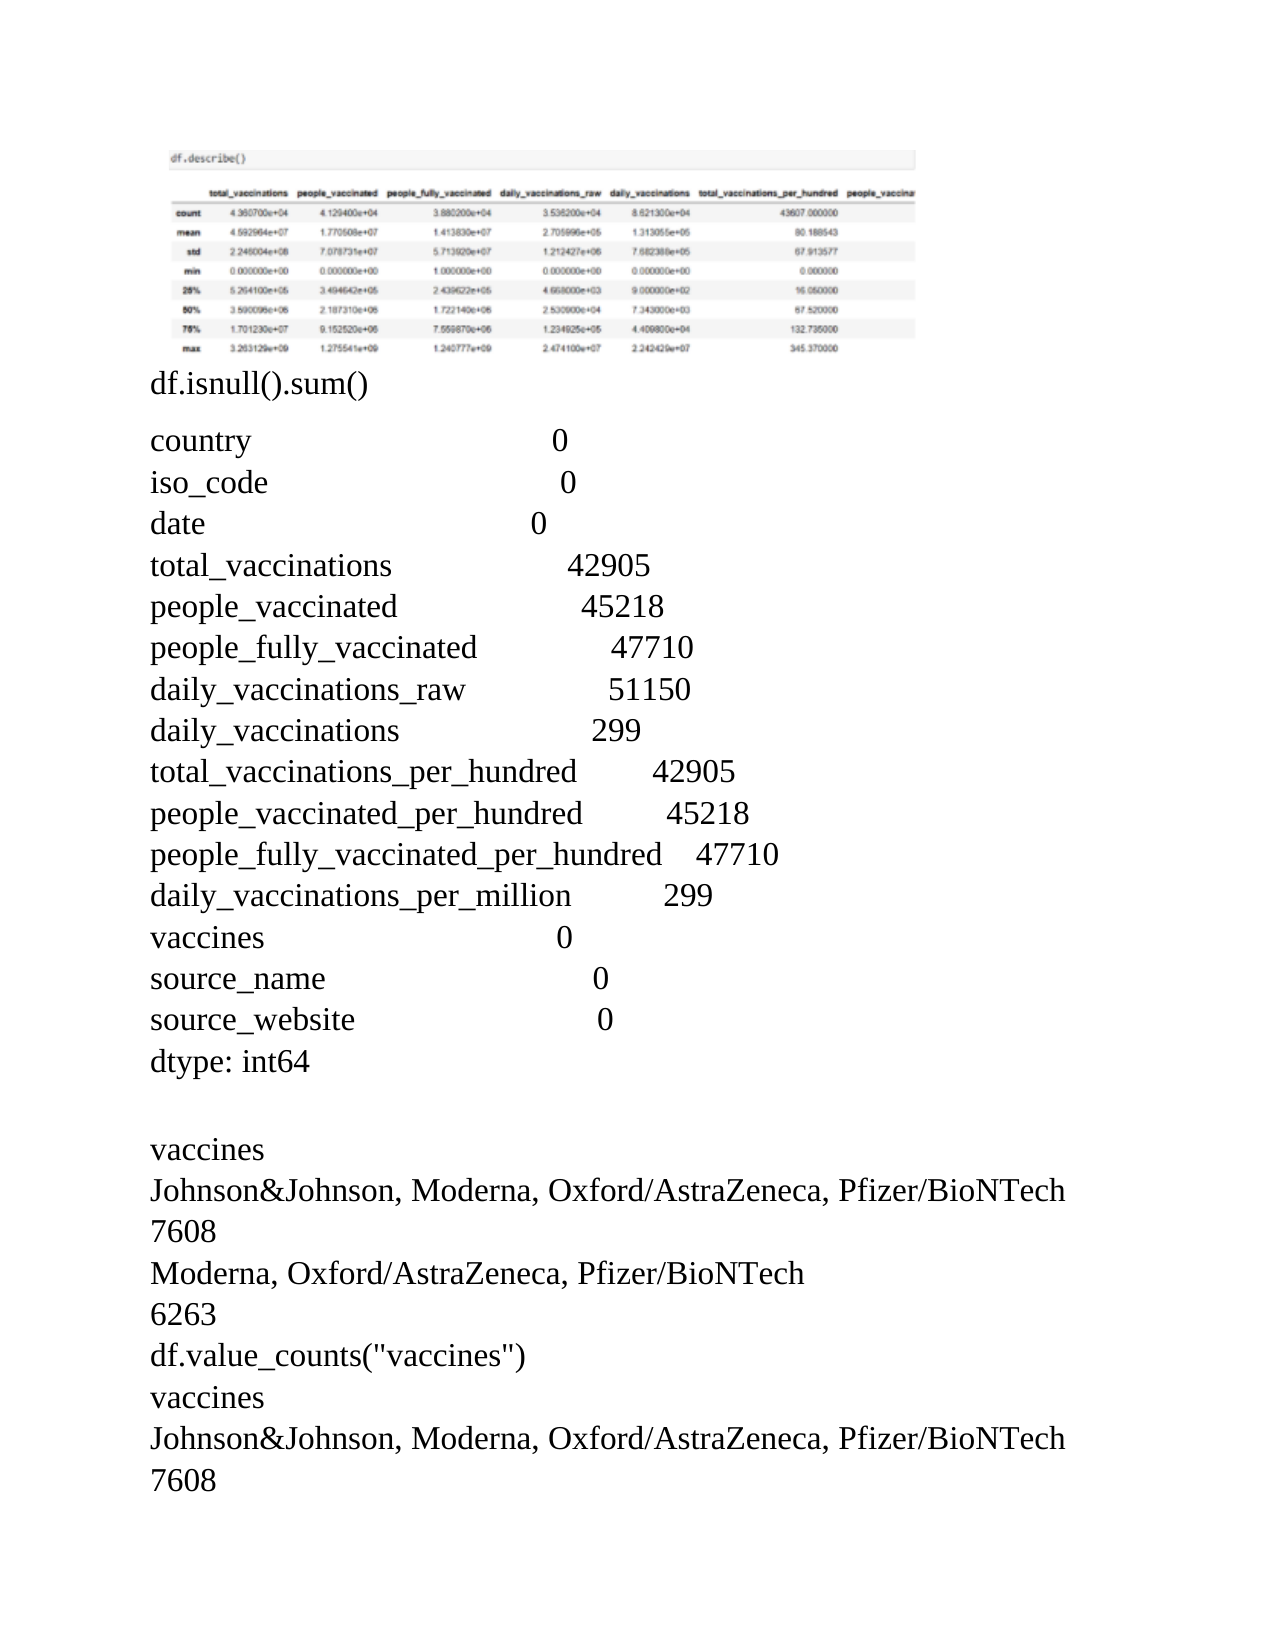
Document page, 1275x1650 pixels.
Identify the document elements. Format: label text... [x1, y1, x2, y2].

text people_vaccinated_per_hundred 45218 [150, 793, 1125, 831]
text vaccines [150, 1377, 1125, 1415]
text daily_vaccinations_per_million 299 [150, 876, 1125, 914]
text source_name 0 [150, 958, 1125, 997]
text daily_vaccinations 299 [150, 710, 1125, 748]
text total_vaccinations_per_hundred 42905 [150, 752, 1125, 790]
text date 0 [150, 503, 1125, 542]
text vaccines [150, 1129, 1125, 1167]
text daily_vaccinations_raw 51150 [150, 669, 1125, 707]
text people_fully_vaccinated_per_hundred 47710 [150, 834, 1125, 873]
text df.isnull().sum() [150, 363, 1125, 401]
text dtype: int64 [150, 1041, 1125, 1079]
text people_vaccinated 45218 [150, 586, 1125, 624]
text country 0 [150, 421, 1125, 459]
text source_website 0 [150, 1000, 1125, 1038]
text iso_code 0 [150, 462, 1125, 500]
text total_vaccinations 42905 [150, 545, 1125, 583]
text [150, 1253, 1125, 1333]
text people_fully_vaccinated 47710 [150, 627, 1125, 666]
text df.value_counts("vaccines") [150, 1336, 1125, 1374]
text vaccines 0 [150, 917, 1125, 955]
text Johnson&Johnson, Moderna, Oxford/AstraZeneca, Pfizer/BioNTech 7608 [150, 1170, 1125, 1250]
text Johnson&Johnson, Moderna, Oxford/AstraZeneca, Pfizer/BioNTech 7608 [150, 1418, 1125, 1498]
